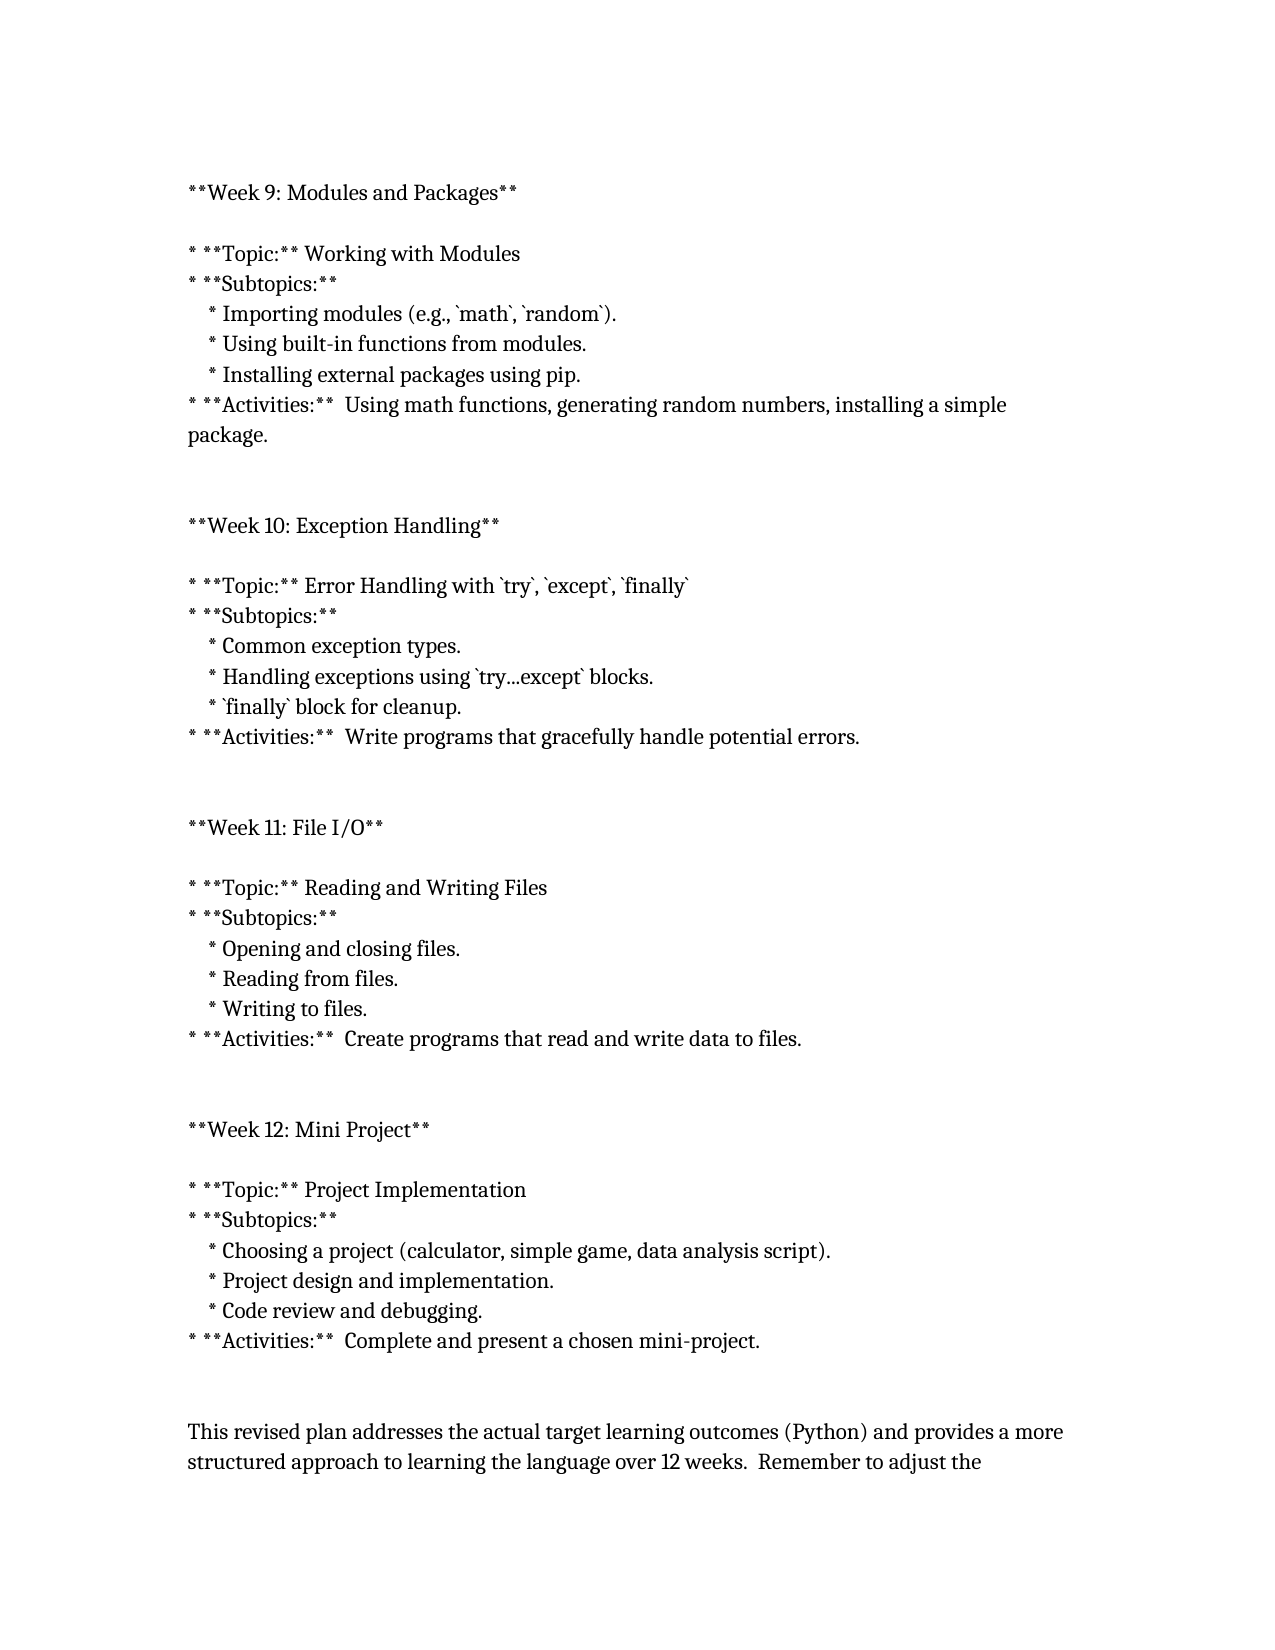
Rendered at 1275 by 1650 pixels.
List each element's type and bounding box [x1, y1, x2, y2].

text [187, 150, 1087, 1475]
